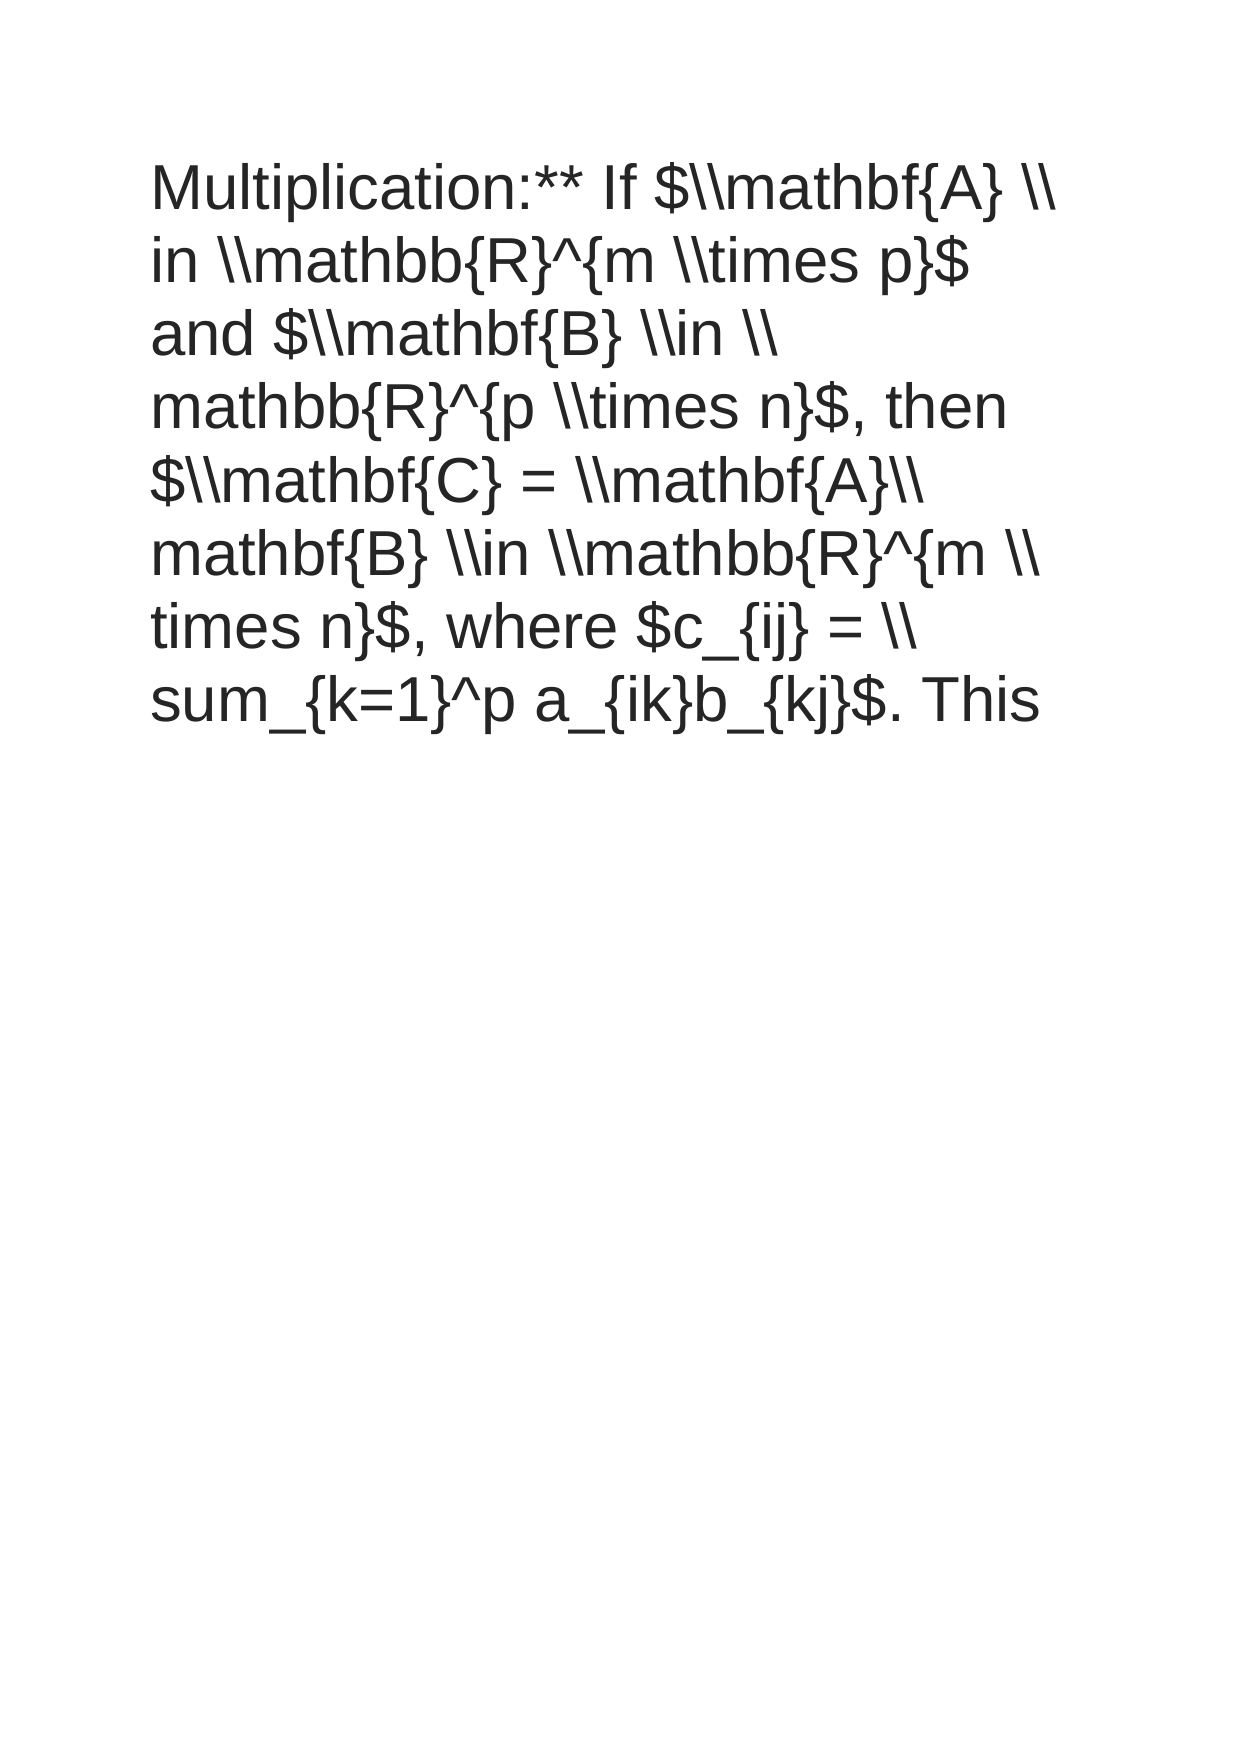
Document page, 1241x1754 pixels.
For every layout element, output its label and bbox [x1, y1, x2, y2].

text [150, 150, 1090, 735]
